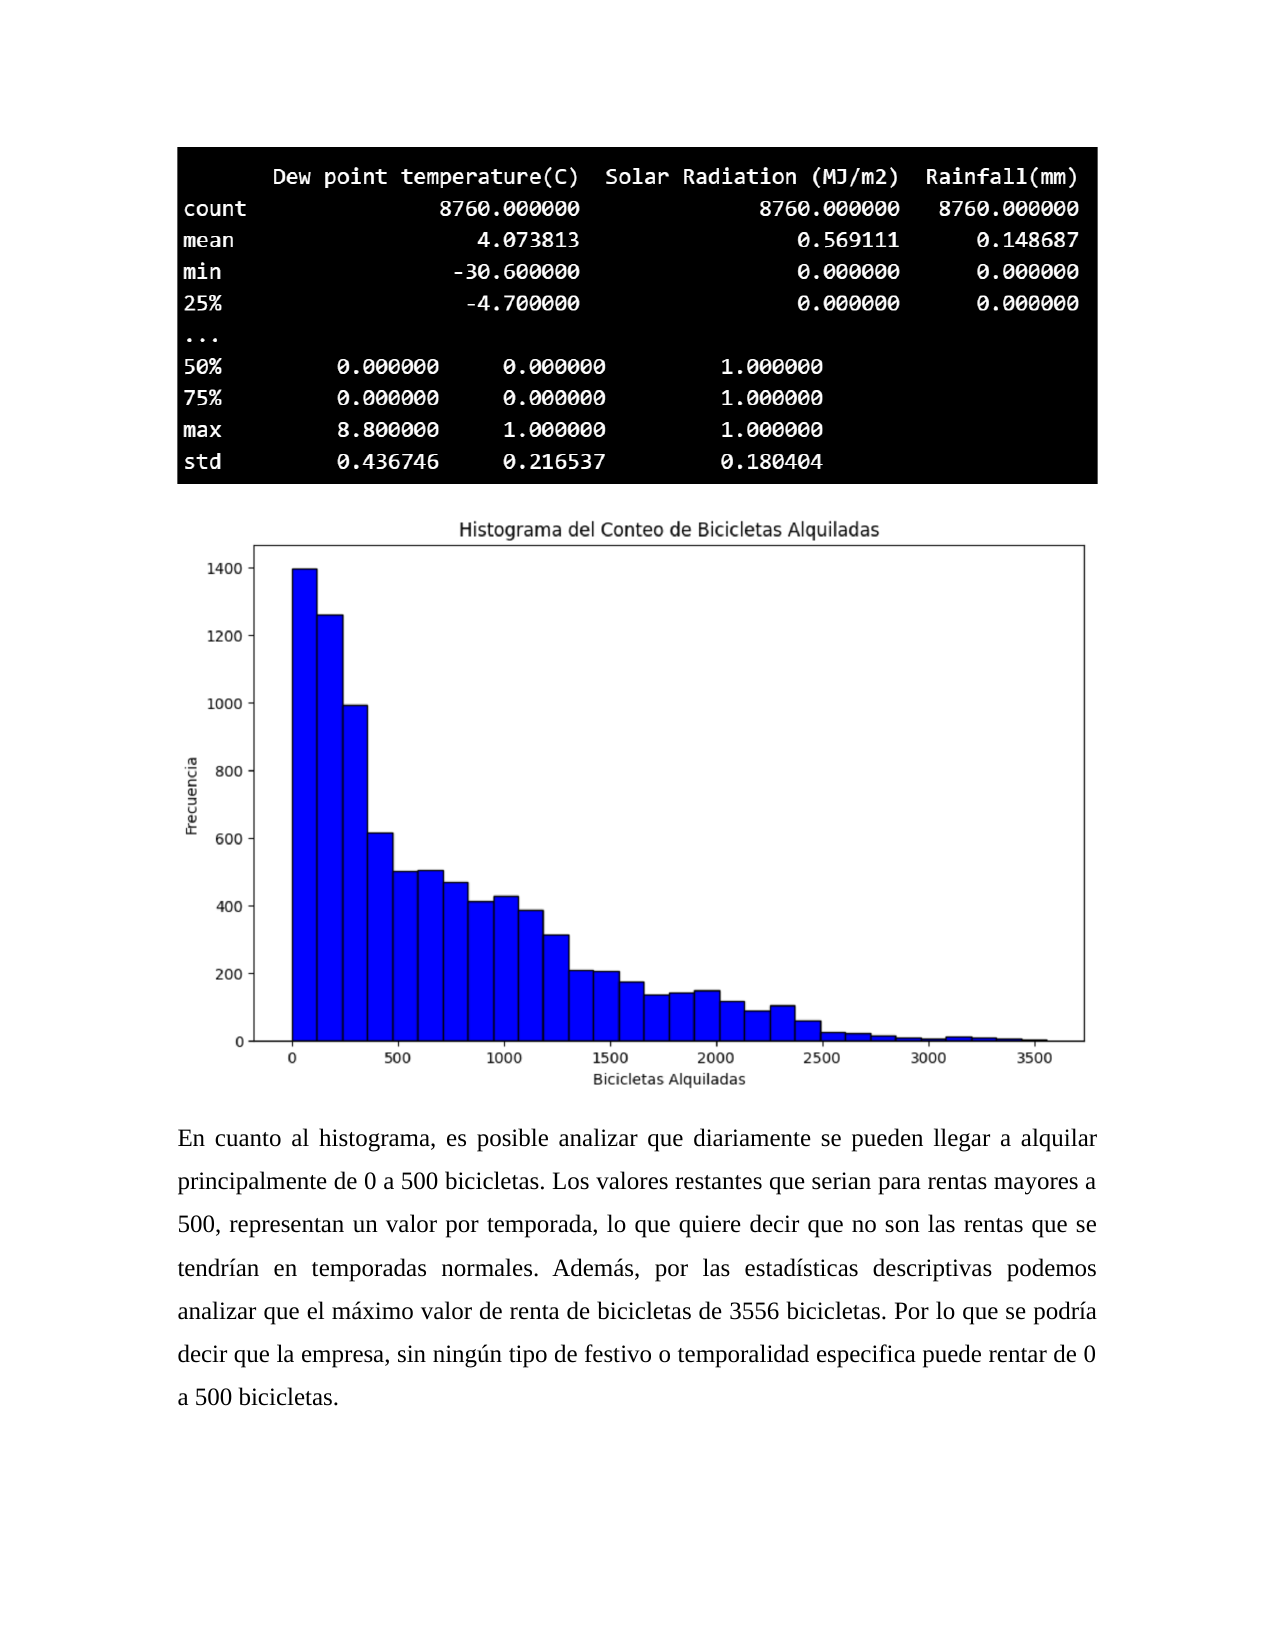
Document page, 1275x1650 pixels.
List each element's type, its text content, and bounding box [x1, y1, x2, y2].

text En cuanto al histograma, es posible analizar que diariamente se pueden llegar a alquilar principalmente de 0 a 500 bicicletas. Los valores restantes que serian para rentas mayores a 500, representan un valor por temporada, lo que quiere decir que no son las rentas que se tendrían en temporadas normales. Además, por las estadísticas descriptivas podemos analizar que el máximo valor de renta de bicicletas de 3556 bicicletas. Por lo que se podría decir que la empresa, sin ningún tipo de festivo o temporalidad especifica puede rentar de 0 a 500 bicicletas. [177, 1123, 1098, 1411]
picture [177, 514, 1092, 1093]
picture [177, 147, 1098, 484]
